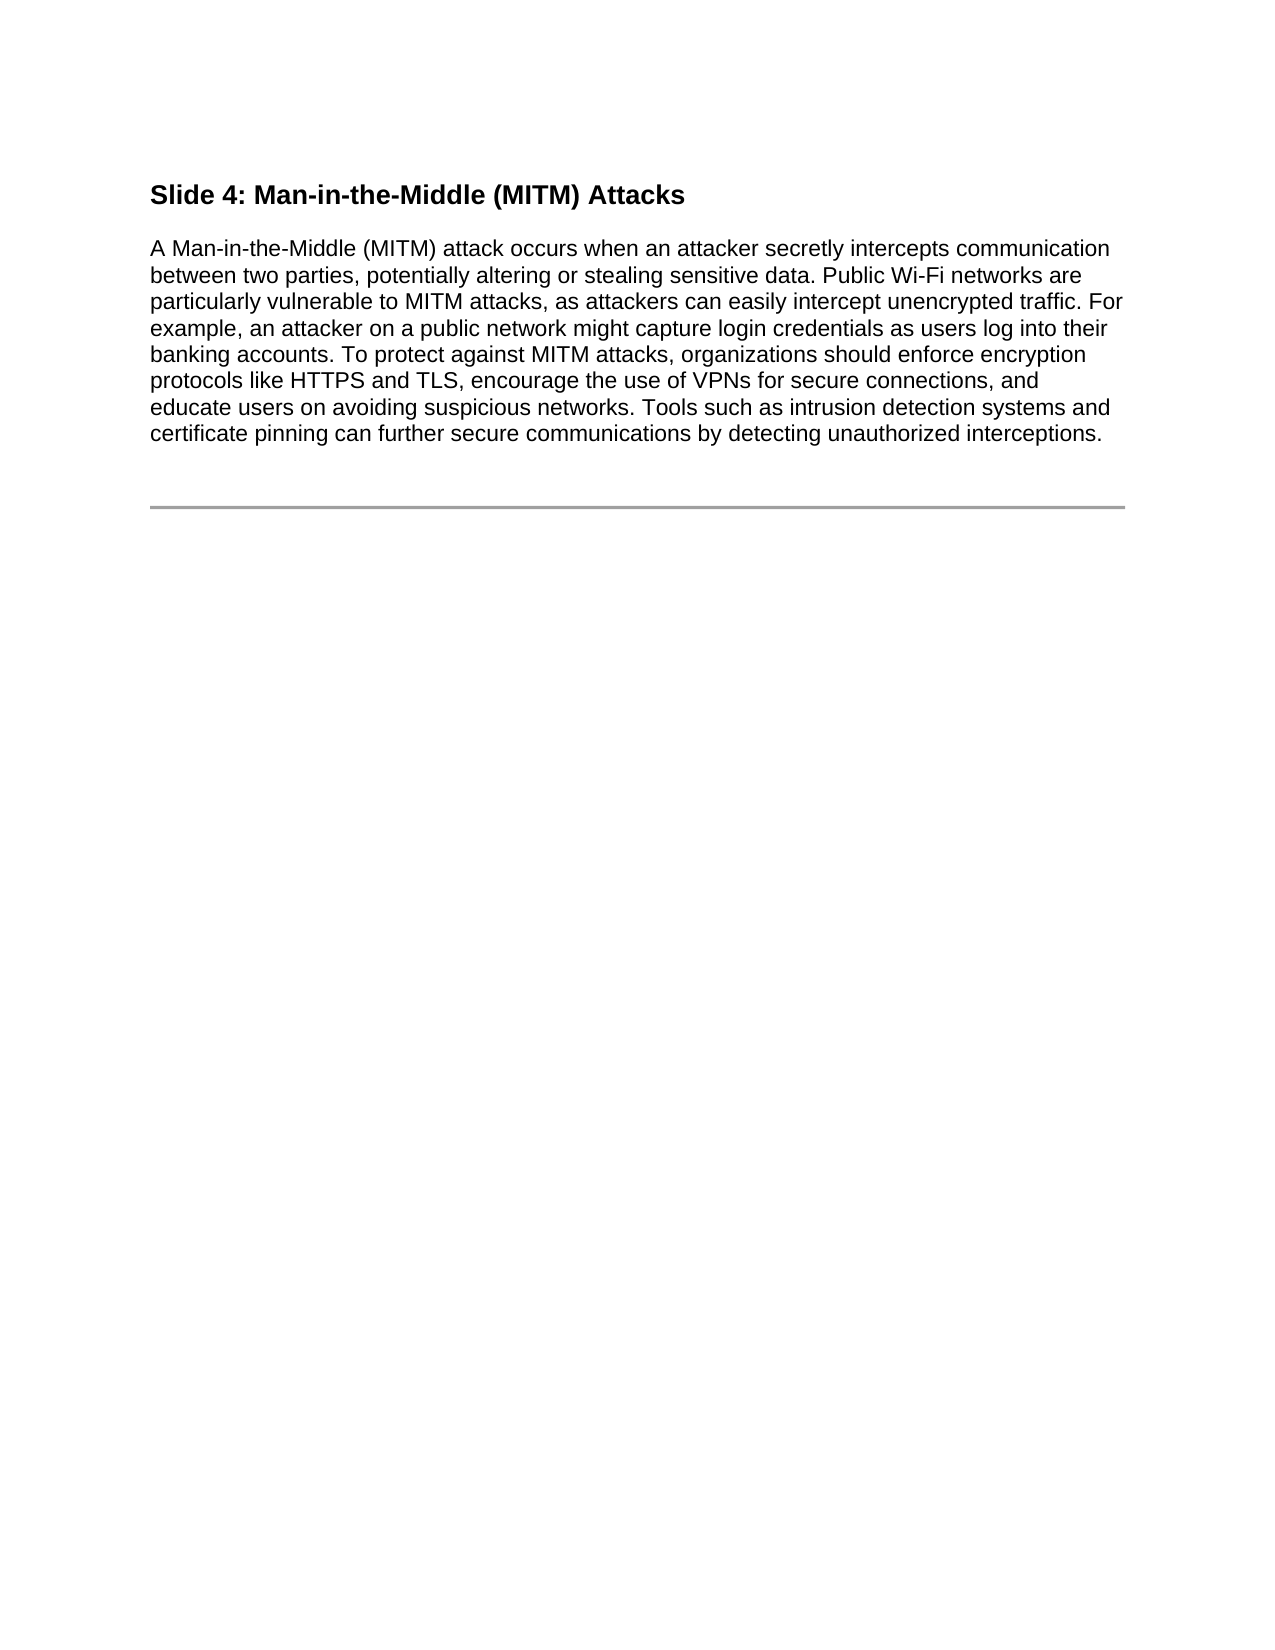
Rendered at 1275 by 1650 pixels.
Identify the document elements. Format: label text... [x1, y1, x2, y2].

text A Man-in-the-Middle (MITM) attack occurs when an attacker secretly intercepts communication between two parties, potentially altering or stealing sensitive data. Public Wi-Fi networks are particularly vulnerable to MITM attacks, as attackers can easily intercept unencrypted traffic. For example, an attacker on a public network might capture login credentials as users log into their banking accounts. To protect against MITM attacks, organizations should enforce encryption protocols like HTTPS and TLS, encourage the use of VPNs for secure connections, and educate users on avoiding suspicious networks. Tools such as intrusion detection systems and certificate pinning can further secure communications by detecting unauthorized interceptions. [150, 235, 1125, 446]
subtitle Slide 4: Man-in-the-Middle (MITM) Attacks [150, 179, 1125, 210]
